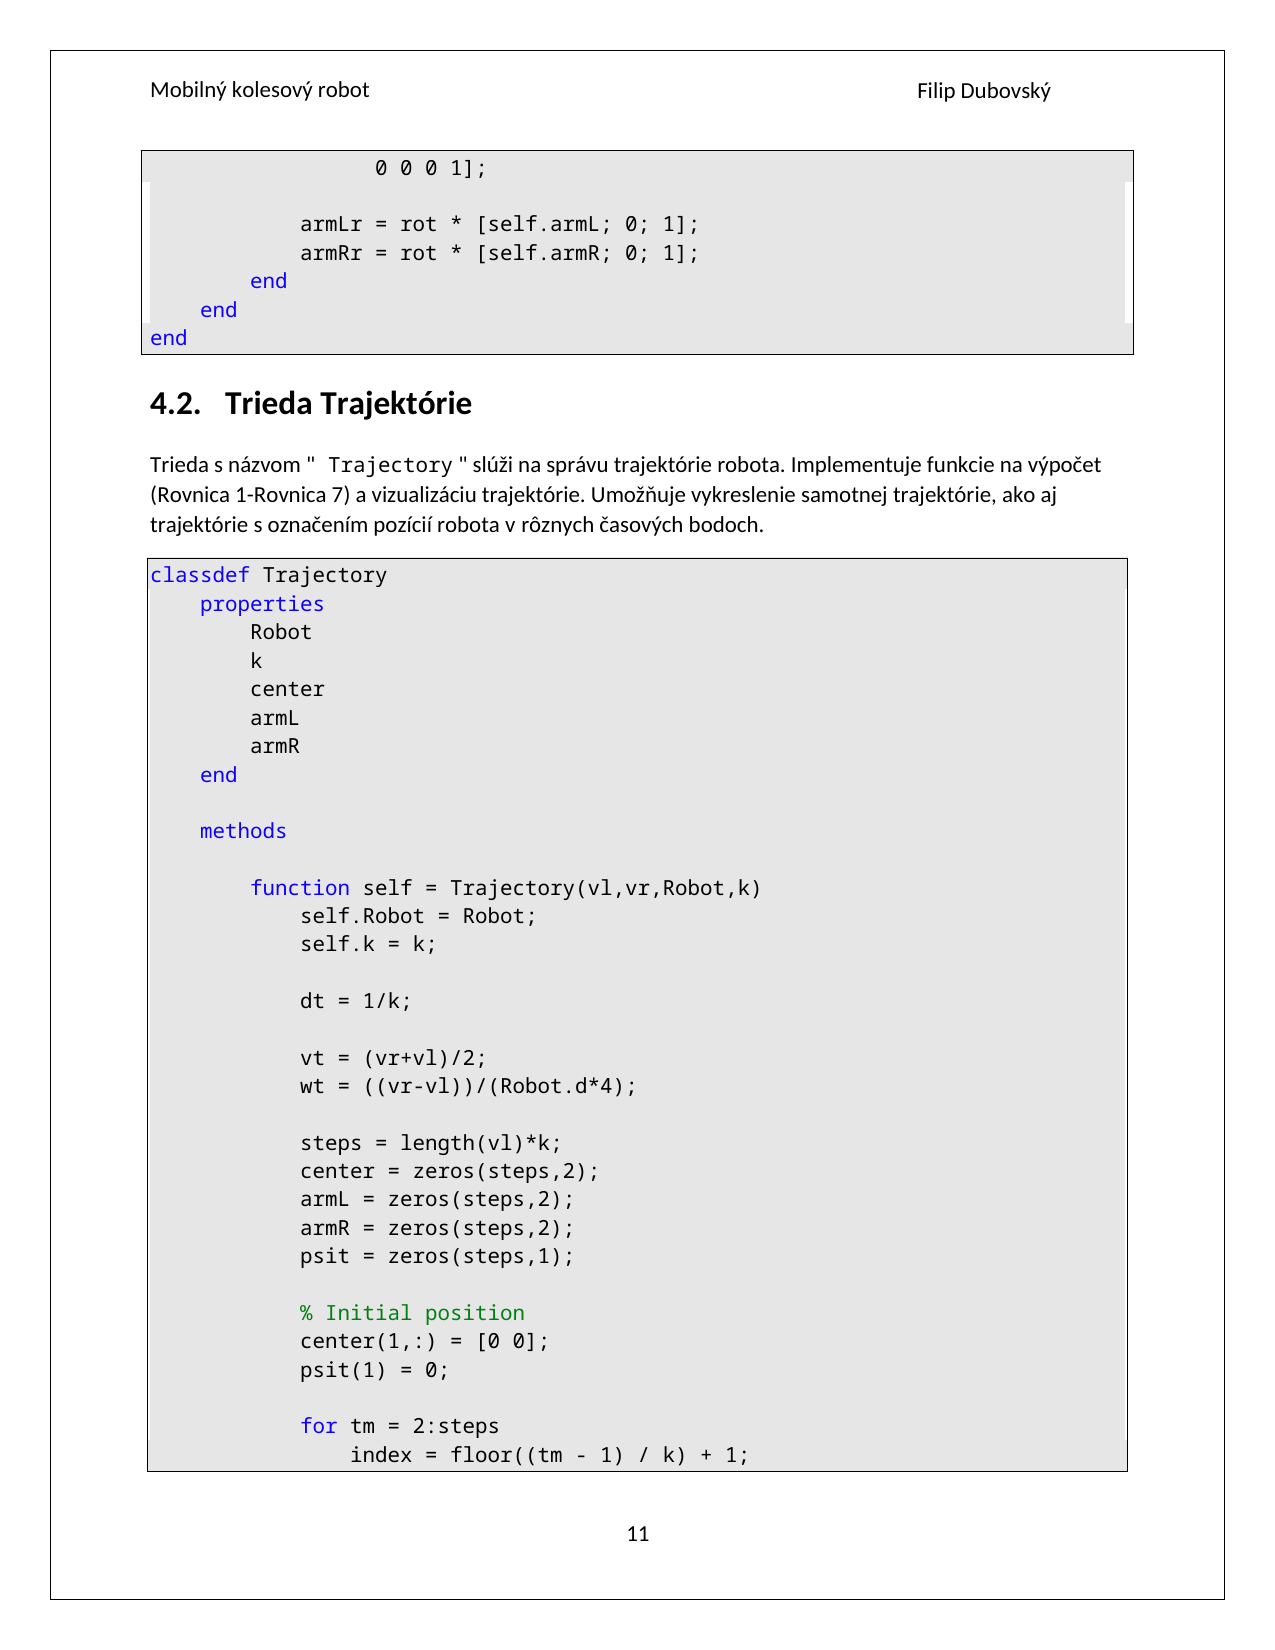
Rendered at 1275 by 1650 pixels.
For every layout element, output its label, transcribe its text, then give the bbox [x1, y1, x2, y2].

text armR = zeros(steps,2); [150, 1213, 1125, 1241]
text classdef Trajectory [148, 559, 1127, 589]
text vt = (vr+vl)/2; [150, 1043, 1125, 1071]
text k [150, 646, 1125, 674]
text dt = 1/k; [150, 986, 1125, 1015]
text function self = Trajectory(vl,vr,Robot,k) [150, 873, 1125, 901]
text Trieda s názvom " Trajectory " slúži na správu trajektórie robota. Implementuje funkcie na výpočet (Rovnica 1-Rovnica 7) a vizualizáciu trajektórie. Umožňuje vykreslenie samotnej trajektórie, ako aj trajektórie s označením pozícií robota v rôznych časových bodoch. [150, 450, 1125, 539]
text for tm = 2:steps [150, 1412, 1125, 1437]
text armLr = rot * [self.armL; 0; 1]; [150, 209, 1125, 238]
subtitle Trieda Trajektórie [150, 382, 1125, 423]
text wt = ((vr-vl))/(Robot.d*4); [150, 1071, 1125, 1100]
text end [142, 320, 1133, 354]
text self.Robot = Robot; [150, 901, 1125, 929]
text center [150, 674, 1125, 703]
text % Initial position [150, 1298, 1125, 1326]
text steps = length(vl)*k; [150, 1128, 1125, 1156]
text 0 0 0 1]; [142, 151, 1133, 182]
text methods [150, 816, 1125, 844]
text armRr = rot * [self.armR; 0; 1]; [150, 238, 1125, 266]
text center = zeros(steps,2); [150, 1156, 1125, 1184]
text Robot [150, 617, 1125, 646]
text armL [150, 703, 1125, 731]
text armL = zeros(steps,2); [150, 1184, 1125, 1213]
text end [150, 760, 1125, 788]
text psit = zeros(steps,1); [150, 1241, 1125, 1270]
text psit(1) = 0; [150, 1355, 1125, 1383]
text center(1,:) = [0 0]; [150, 1326, 1125, 1355]
text index = floor((tm - 1) / k) + 1; [148, 1437, 1127, 1471]
text properties [150, 589, 1125, 617]
text end [150, 295, 1125, 320]
text end [150, 266, 1125, 295]
text self.k = k; [150, 929, 1125, 958]
text armR [150, 731, 1125, 760]
